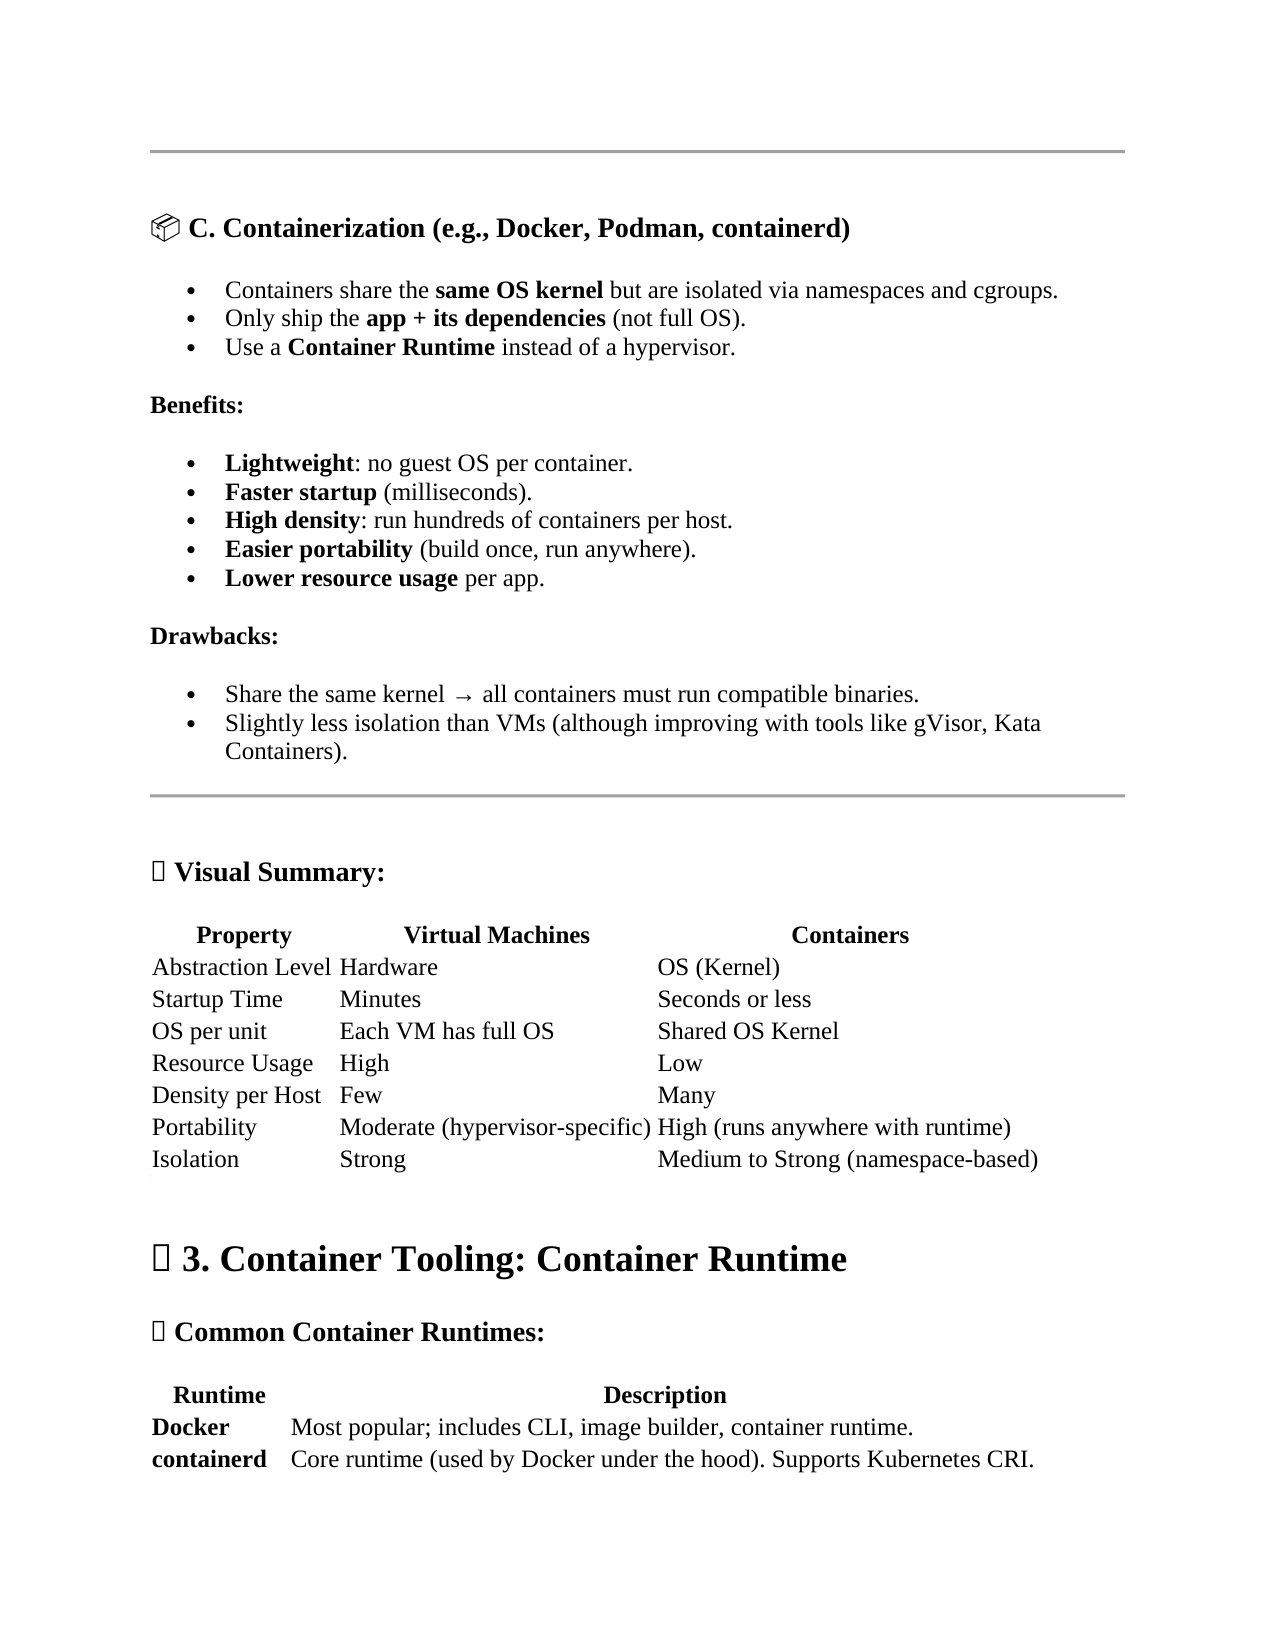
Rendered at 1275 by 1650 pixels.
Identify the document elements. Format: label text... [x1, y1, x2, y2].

table_cell Portability [150, 1110, 338, 1142]
table_cell Core runtime (used by Docker under the hood). Supports Kubernetes CRI. [289, 1443, 1041, 1474]
table_header Description [289, 1379, 1041, 1411]
table_cell Isolation [150, 1142, 338, 1174]
table_cell Seconds or less [656, 983, 1045, 1014]
table_header Runtime [150, 1379, 289, 1411]
table_header Property [150, 919, 338, 951]
text Benefits: [150, 390, 1125, 419]
table_cell Density per Host [150, 1078, 338, 1110]
table_cell OS (Kernel) [656, 951, 1045, 983]
list High density: run hundreds of containers per host. [187, 506, 1125, 534]
text 🔄 Visual Summary: [150, 851, 1125, 890]
text 🔧 Common Container Runtimes: [150, 1311, 1125, 1350]
list Faster startup (milliseconds). [187, 477, 1125, 506]
list Use a Container Runtime instead of a hypervisor. [187, 332, 1125, 361]
table_cell Startup Time [150, 983, 338, 1014]
list Share the same kernel → all containers must run compatible binaries. [187, 679, 1125, 708]
table_cell Strong [338, 1142, 656, 1174]
table_cell Each VM has full OS [338, 1015, 656, 1046]
table_cell Abstraction Level [150, 951, 338, 983]
table_cell Low [656, 1046, 1045, 1078]
table_header Containers [656, 919, 1045, 951]
text 🔹 3. Container Tooling: Container Runtime [150, 1231, 1125, 1282]
list Slightly less isolation than VMs (although improving with tools like gVisor, Kata Containers). [187, 708, 1125, 765]
table_cell OS per unit [150, 1015, 338, 1046]
table_cell High [338, 1046, 656, 1078]
list Easier portability (build once, run anywhere). [187, 534, 1125, 563]
table_cell Hardware [338, 951, 656, 983]
list Containers share the same OS kernel but are isolated via namespaces and cgroups. [187, 275, 1125, 303]
list Lightweight: no guest OS per container. [187, 448, 1125, 477]
table_cell High (runs anywhere with runtime) [656, 1110, 1045, 1142]
table_cell Docker [150, 1411, 289, 1443]
table_cell Few [338, 1078, 656, 1110]
list Lower resource usage per app. [187, 563, 1125, 592]
table_cell Most popular; includes CLI, image builder, container runtime. [289, 1411, 1041, 1443]
table_cell Medium to Strong (namespace-based) [656, 1142, 1045, 1174]
table_cell Resource Usage [150, 1046, 338, 1078]
list Only ship the app + its dependencies (not full OS). [187, 303, 1125, 332]
table_cell Shared OS Kernel [656, 1015, 1045, 1046]
text 📦 C. Containerization (e.g., Docker, Podman, containerd) [150, 207, 1125, 246]
table_header Virtual Machines [338, 919, 656, 951]
table_cell containerd [150, 1443, 289, 1474]
table_cell Many [656, 1078, 1045, 1110]
text Drawbacks: [150, 621, 1125, 650]
table_cell Minutes [338, 983, 656, 1014]
table_cell Moderate (hypervisor-specific) [338, 1110, 656, 1142]
